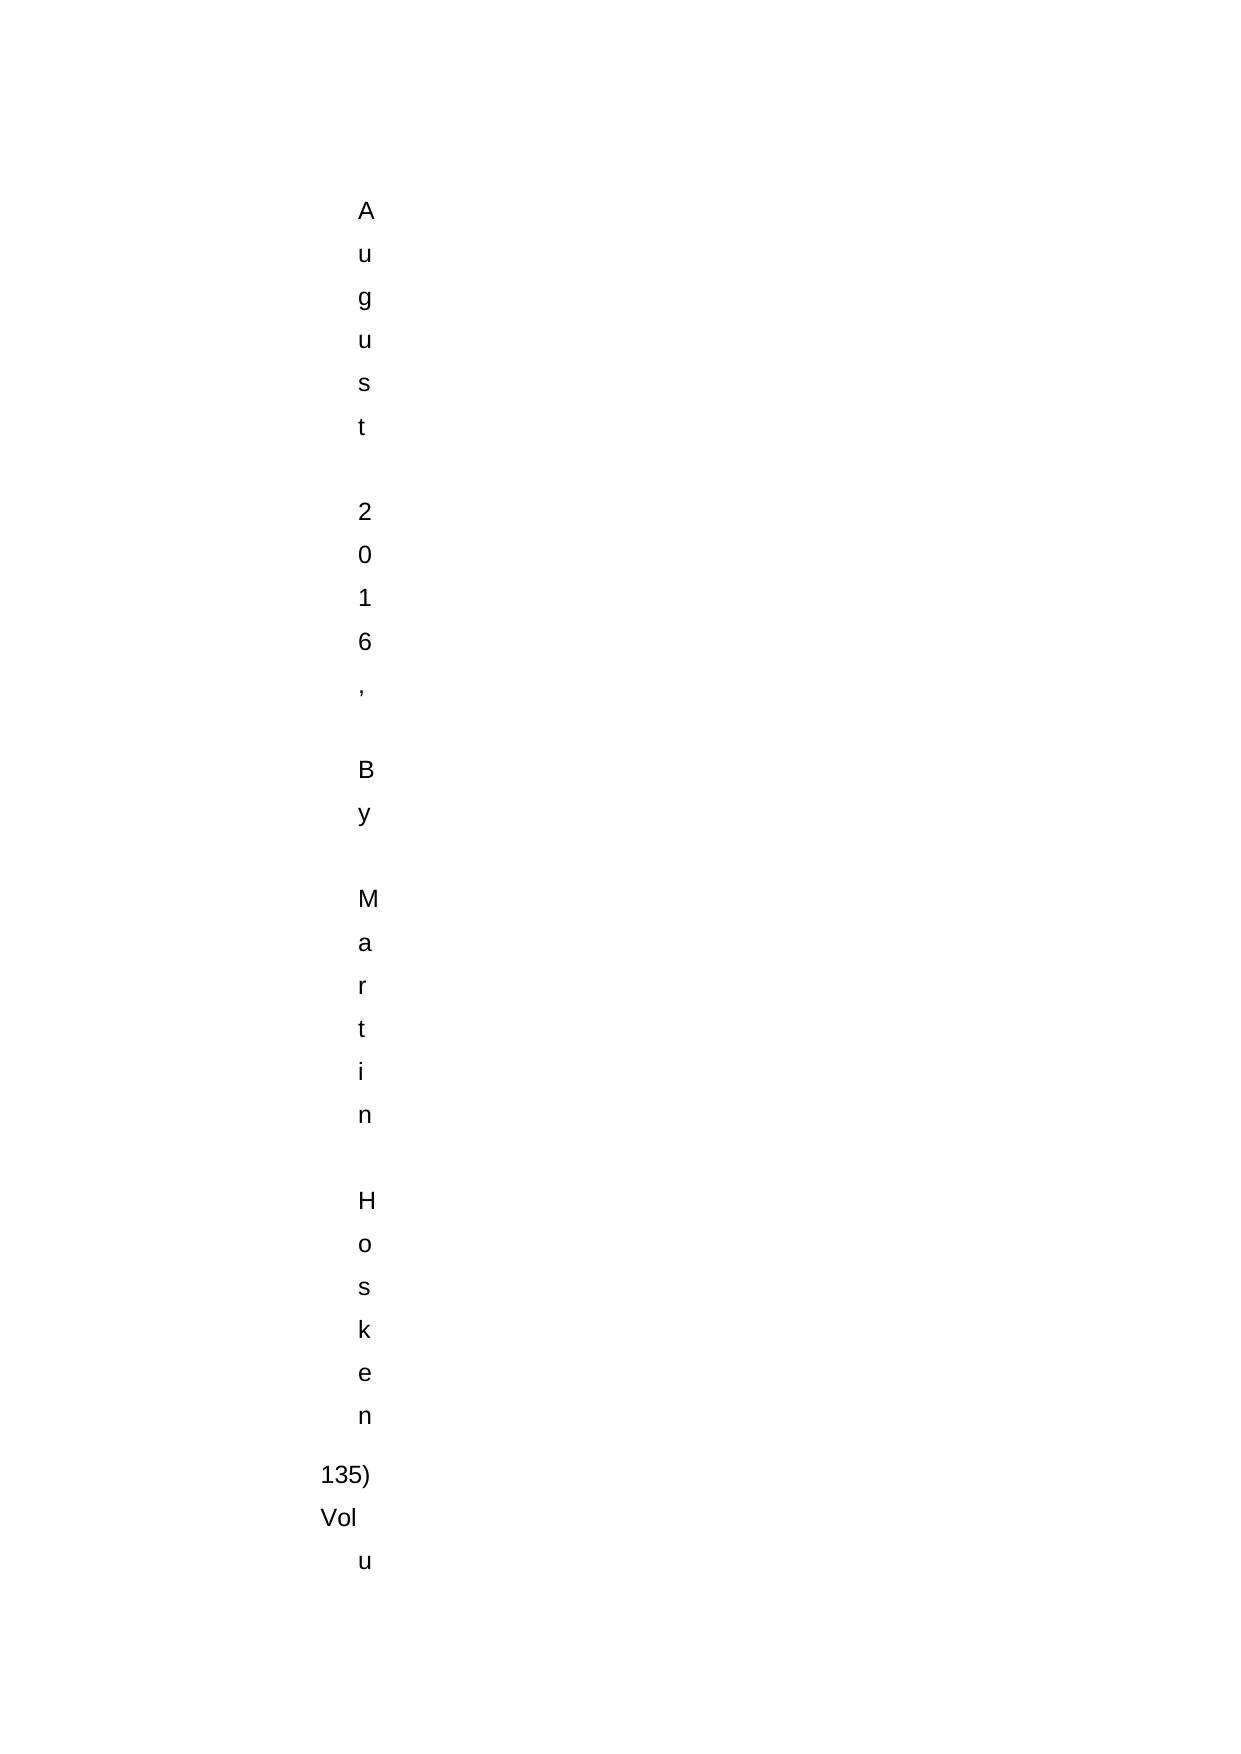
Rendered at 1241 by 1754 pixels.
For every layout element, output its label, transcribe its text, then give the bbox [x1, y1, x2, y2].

table_cell VMware Software-Defined Storage: A Design Guide to the Policy-Driven, Software-Defined Storage Era, 11 August 2016, By Martin Hosken [272, 154, 372, 1460]
